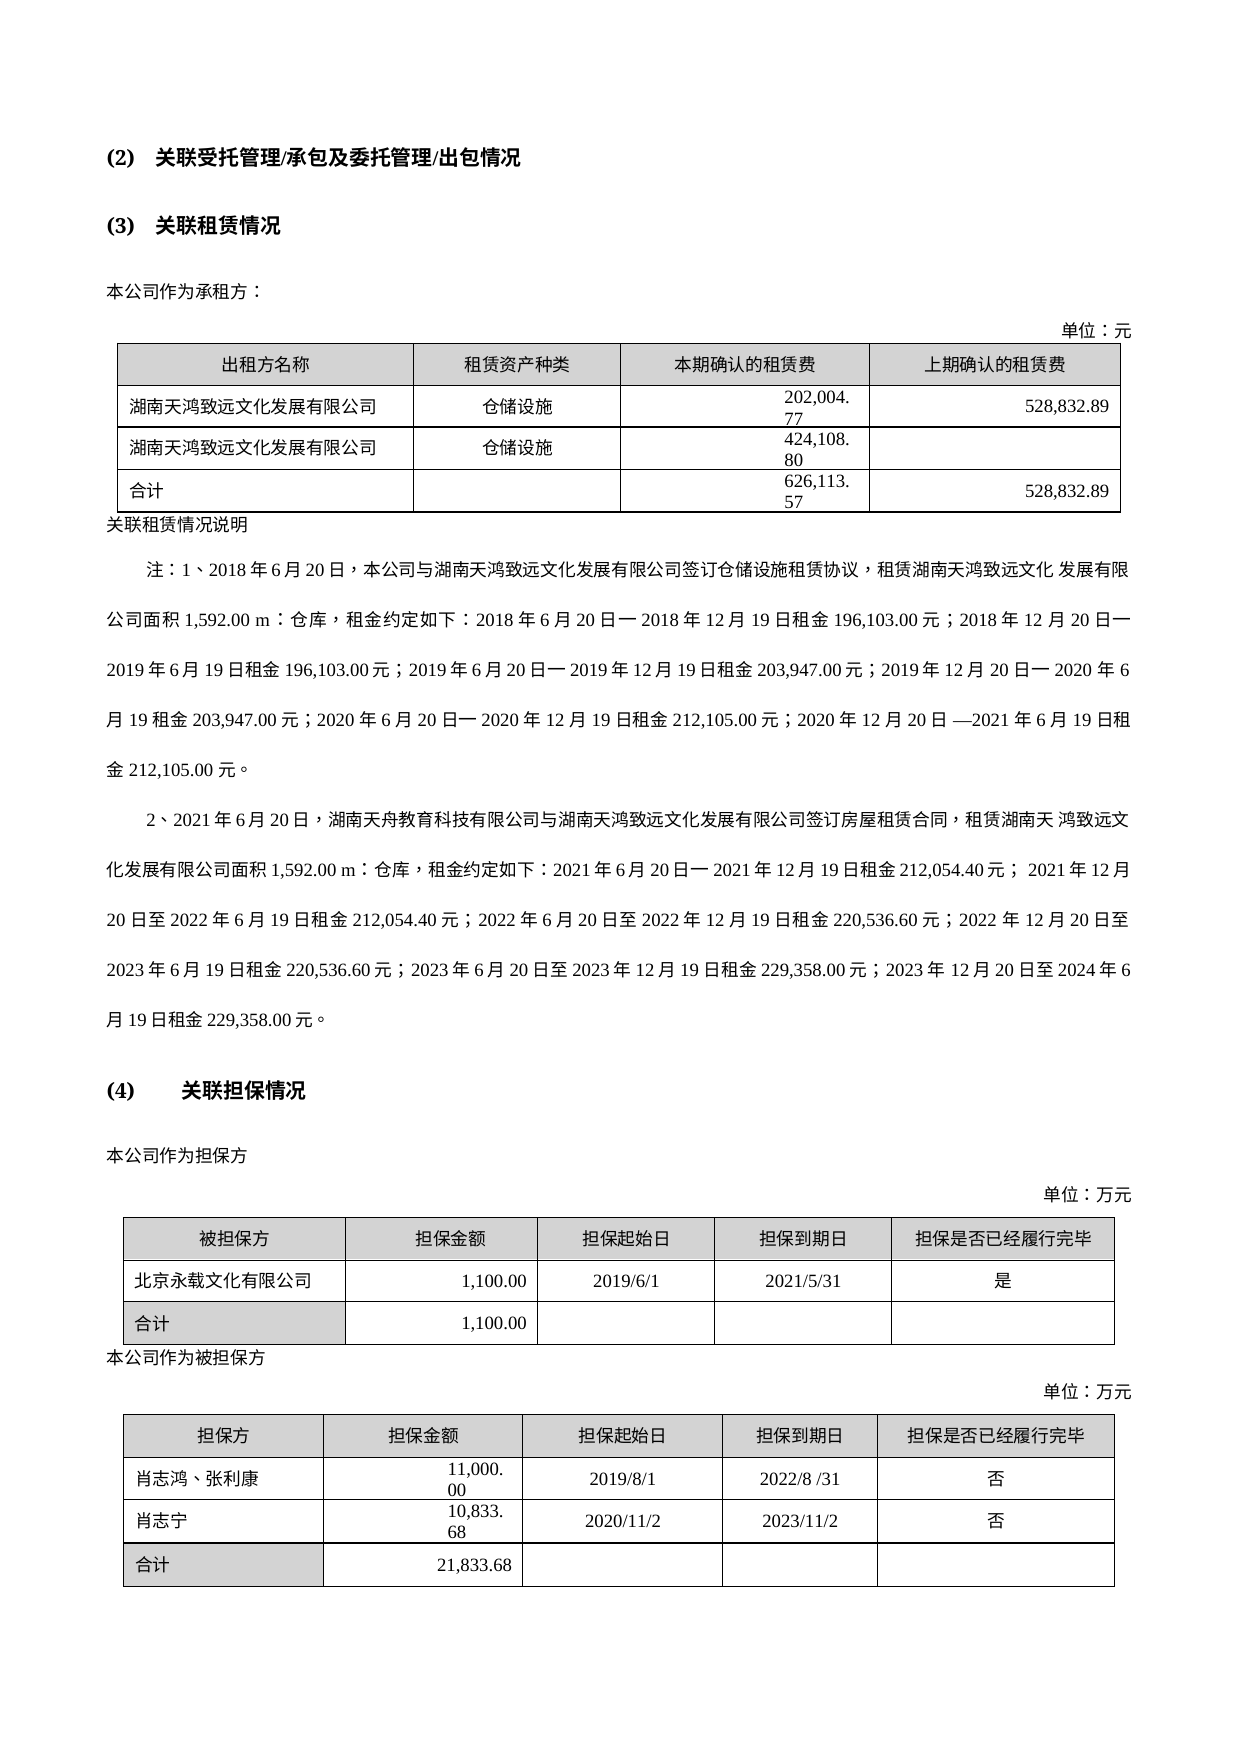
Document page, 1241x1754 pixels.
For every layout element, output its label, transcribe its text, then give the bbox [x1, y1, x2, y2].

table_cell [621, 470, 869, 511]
text 单位：元 [106, 318, 1132, 342]
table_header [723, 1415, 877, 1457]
text 关联租赁情况说明 [106, 512, 1132, 537]
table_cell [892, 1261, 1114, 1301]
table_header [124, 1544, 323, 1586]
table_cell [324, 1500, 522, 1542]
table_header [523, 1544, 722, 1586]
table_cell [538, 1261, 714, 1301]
subtitle 关联担保情况 [106, 1076, 1132, 1104]
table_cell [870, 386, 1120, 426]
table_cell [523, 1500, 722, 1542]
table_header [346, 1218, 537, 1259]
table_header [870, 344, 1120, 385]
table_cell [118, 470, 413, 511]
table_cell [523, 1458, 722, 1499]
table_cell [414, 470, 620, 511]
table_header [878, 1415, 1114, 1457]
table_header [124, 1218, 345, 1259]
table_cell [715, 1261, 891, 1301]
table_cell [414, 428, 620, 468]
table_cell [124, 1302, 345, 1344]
text 单位：万元 [106, 1380, 1132, 1404]
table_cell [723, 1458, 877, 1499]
text 本公司作为承租方： [106, 279, 1132, 304]
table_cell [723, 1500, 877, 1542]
subtitle 关联租赁情况 [106, 212, 1132, 240]
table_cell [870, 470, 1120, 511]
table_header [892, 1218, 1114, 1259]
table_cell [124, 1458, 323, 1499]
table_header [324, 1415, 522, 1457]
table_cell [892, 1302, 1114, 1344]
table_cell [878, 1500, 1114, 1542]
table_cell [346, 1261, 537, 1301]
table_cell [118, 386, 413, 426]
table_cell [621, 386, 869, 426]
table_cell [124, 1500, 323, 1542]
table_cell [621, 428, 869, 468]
text 注：1、2018年6月20日，本公司与湖南天鸿致远文化发展有限公司签订仓储设施租赁协议，租赁湖南天鸿致远文化 发展有限公司面积1,592.00 m：仓库，租金约定如下：2018年6月20日一2018年12月19日租金196,103.00元；2018年12 月20日一2019年6月19日租金196,103.00元；2019年6月20日一2019年12月19日租金203,947.00元；2019年12月 20 日一2020 年 6 月 19 租金 203,947.00 元；2020 年 6 月 20 日一2020 年 12 月 19 日租金 212,105.00 元；2020 年 12 月 20 日 —2021 年 6 月 19 日租金 212,105.00 元。 [106, 537, 1132, 787]
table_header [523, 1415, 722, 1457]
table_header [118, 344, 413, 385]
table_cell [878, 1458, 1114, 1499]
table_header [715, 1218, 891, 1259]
text 本公司作为担保方 [106, 1144, 1132, 1168]
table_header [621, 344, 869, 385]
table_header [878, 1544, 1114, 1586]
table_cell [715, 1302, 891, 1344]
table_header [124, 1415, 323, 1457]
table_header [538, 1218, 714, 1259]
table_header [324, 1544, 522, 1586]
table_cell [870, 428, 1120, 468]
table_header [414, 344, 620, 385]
text 单位：万元 [106, 1182, 1132, 1207]
subtitle 关联受托管理/承包及委托管理/出包情况 [106, 143, 1132, 172]
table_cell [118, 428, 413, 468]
text 2、2021年6月20日，湖南天舟教育科技有限公司与湖南天鸿致远文化发展有限公司签订房屋租赁合同，租赁湖南天 鸿致远文化发展有限公司面积1,592.00 m：仓库，租金约定如下：2021年6月20日一2021年12月19日租金212,054.40元； 2021年12月20日至2022年6月19日租金212,054.40元；2022年6月20日至2022年12月19日租金220,536.60元；2022 年12月20日至2023年6月19日租金220,536.60元；2023年6月20日至2023年12月19日租金229,358.00元；2023年 12月20日至2024年6月19日租金229,358.00元。 [106, 787, 1132, 1036]
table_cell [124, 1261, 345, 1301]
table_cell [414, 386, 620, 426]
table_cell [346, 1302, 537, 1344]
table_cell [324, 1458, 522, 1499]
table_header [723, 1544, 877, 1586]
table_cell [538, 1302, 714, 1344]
text 本公司作为被担保方 [106, 1345, 1132, 1369]
